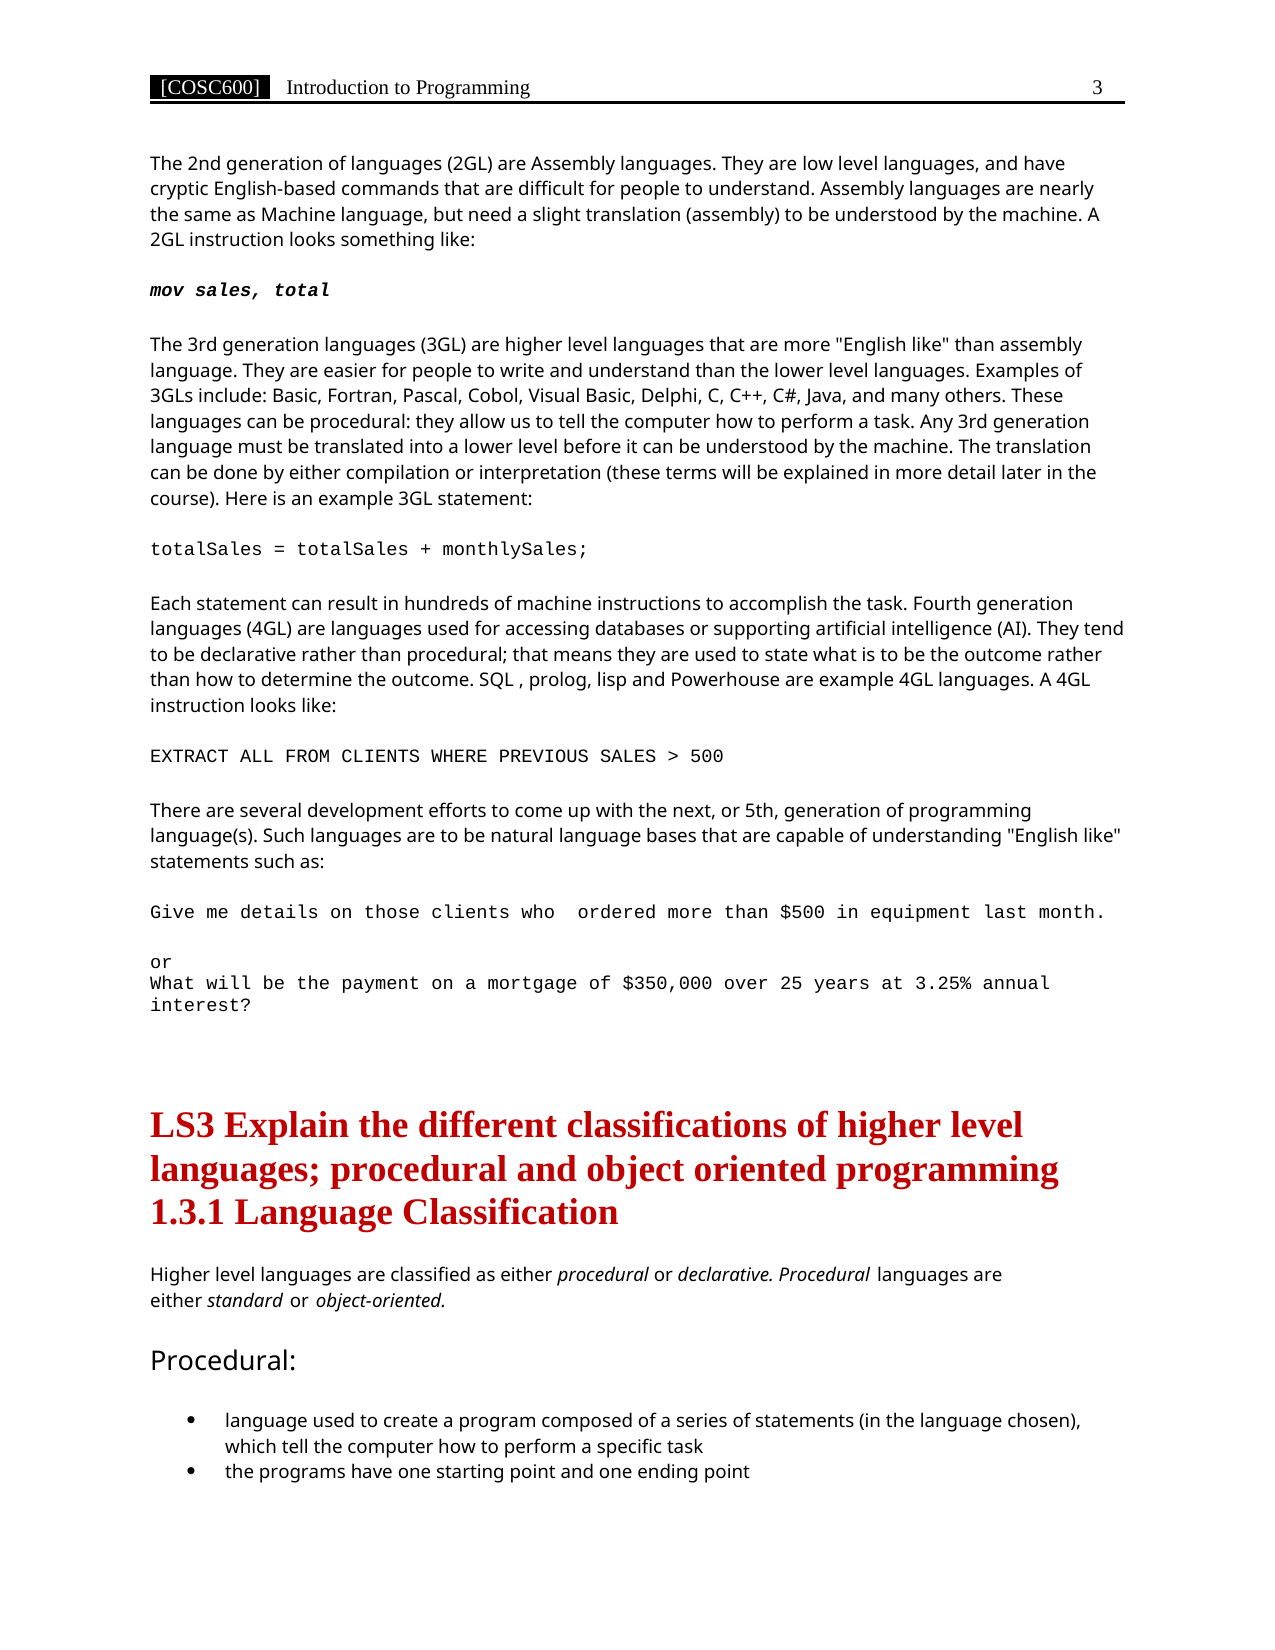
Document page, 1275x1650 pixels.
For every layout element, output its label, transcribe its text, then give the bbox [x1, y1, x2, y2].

text EXTRACT ALL FROM CLIENTS WHERE PREVIOUS SALES > 500 [150, 747, 1125, 768]
text Each statement can result in hundreds of machine instructions to accomplish the task. Fourth generation languages (4GL) are languages used for accessing databases or supporting artificial intelligence (AI). They tend to be declarative rather than procedural; that means they are used to state what is to be the outcome rather than how to determine the outcome. SQL , prolog, lisp and Powerhouse are example 4GL languages. A 4GL instruction looks like: [150, 590, 1125, 717]
text LS3 Explain the different classifications of higher level languages; procedural and object oriented programming [150, 1103, 1125, 1189]
subtitle Procedural: [150, 1342, 1125, 1378]
text The 3rd generation languages (3GL) are higher level languages that are more "English like" than assembly language. They are easier for people to write and understand than the lower level languages. Examples of 3GLs include: Basic, Fortran, Pascal, Cobol, Visual Basic, Delphi, C, C++, C#, Java, and many others. These languages can be procedural: they allow us to tell the computer how to perform a task. Any 3rd generation language must be translated into a lower level before it can be understood by the machine. The translation can be done by either compilation or interpretation (these terms will be explained in more detail later in the course). Here is an example 3GL statement: [150, 332, 1125, 510]
text Give me details on those clients who ordered more than $500 in equipment last month. [150, 903, 1125, 953]
text 1.3.1 Language Classification [150, 1189, 1125, 1232]
text or [150, 953, 1125, 974]
text Higher level languages are classified as either procedural or declarative. Procedural languages are either standard or object-oriented. [150, 1261, 1125, 1312]
text totalSales = totalSales + monthlySales; [150, 539, 1125, 561]
list the programs have one starting point and one ending point [187, 1459, 1125, 1484]
text mov sales, total [150, 281, 1125, 302]
text There are several development efforts to come up with the next, or 5th, generation of programming language(s). Such languages are to be natural language bases that are capable of understanding "English like" statements such as: [150, 797, 1125, 874]
list language used to create a program composed of a series of statements (in the language chosen), which tell the computer how to perform a specific task [187, 1408, 1125, 1459]
text The 2nd generation of languages (2GL) are Assembly languages. They are low level languages, and have cryptic English-based commands that are difficult for people to understand. Assembly languages are nearly the same as Machine language, but need a slight translation (assembly) to be understood by the machine. A 2GL instruction looks something like: [150, 150, 1125, 252]
text What will be the payment on a mortgage of $350,000 over 25 years at 3.25% annual interest? [150, 974, 1125, 1017]
